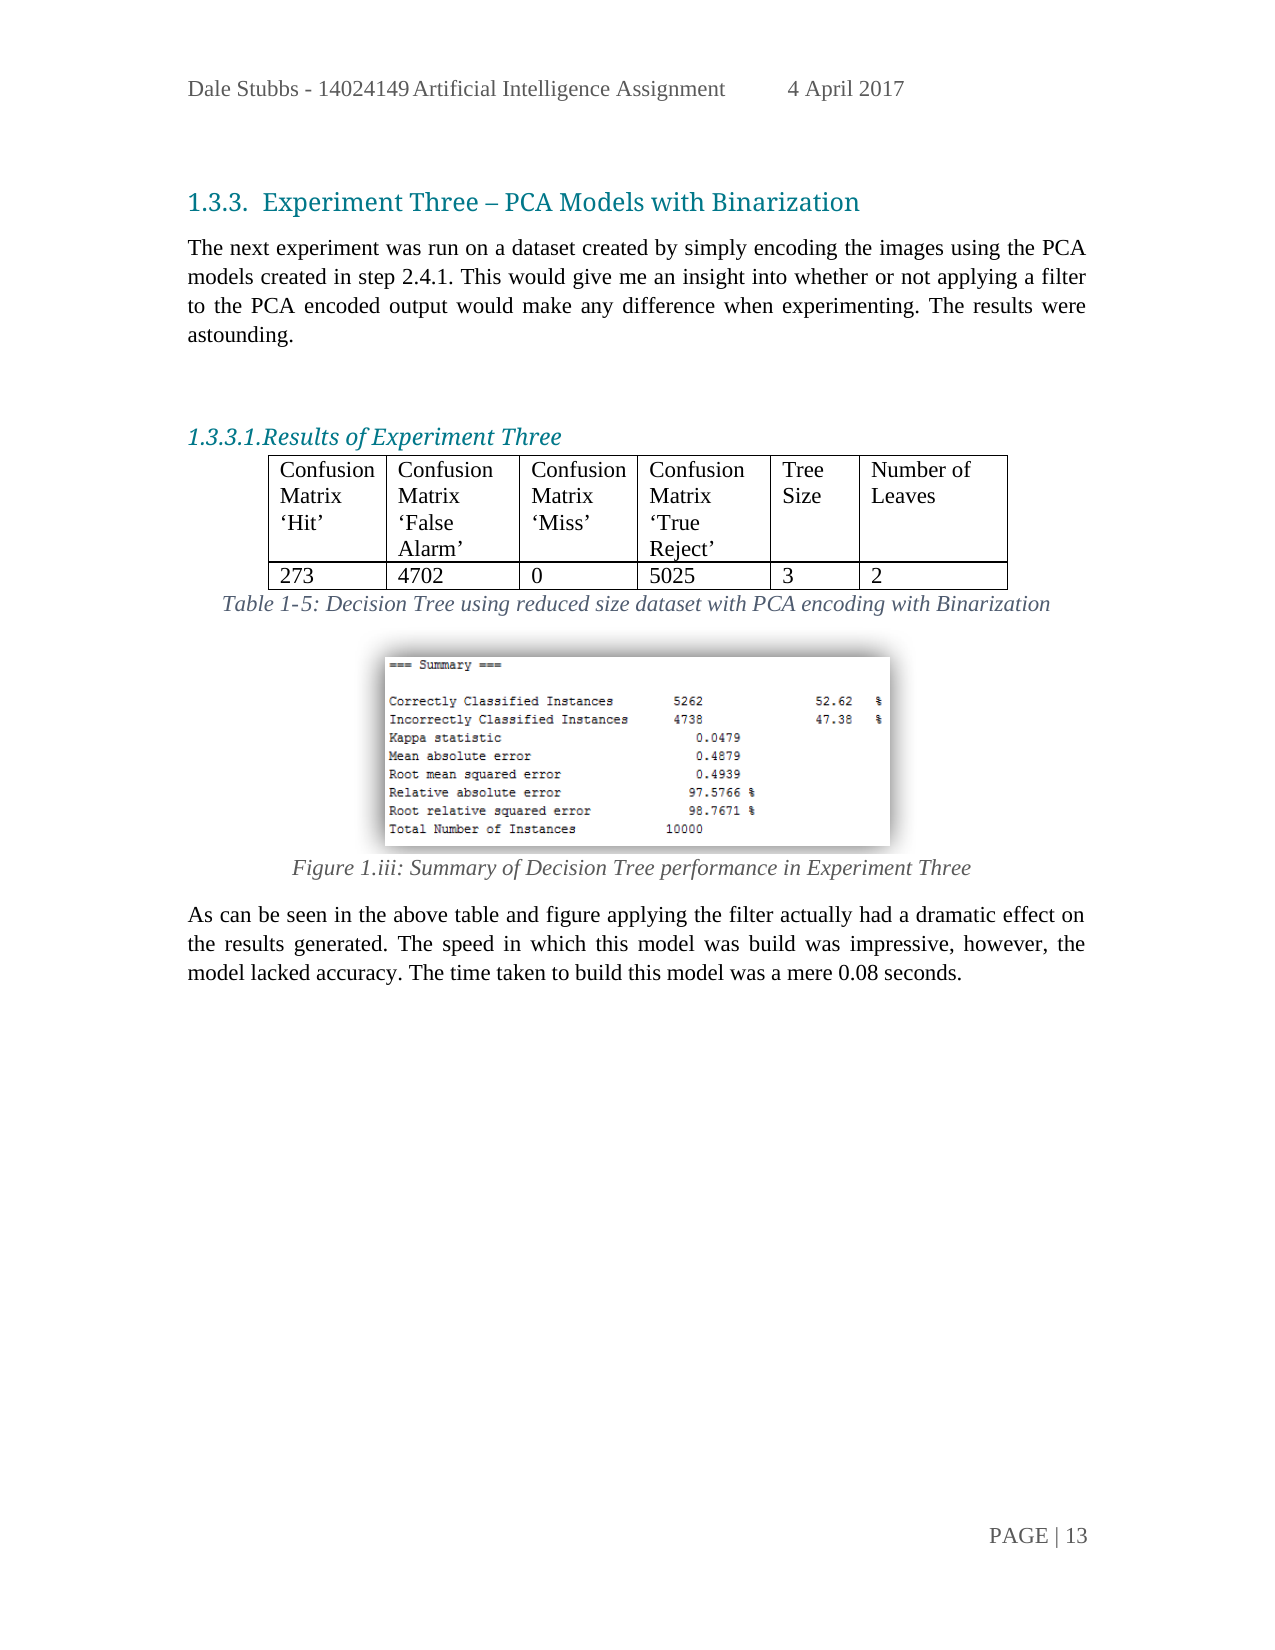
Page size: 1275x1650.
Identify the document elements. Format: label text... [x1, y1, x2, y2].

picture [385, 657, 890, 846]
table_cell 2 [860, 563, 1007, 589]
subtitle Results of Experiment Three [187, 421, 1087, 452]
table_cell 5025 [638, 563, 770, 589]
table_cell 4702 [387, 563, 519, 589]
subtitle Experiment Three – PCA Models with Binarization [187, 184, 1087, 218]
text The next experiment was run on a dataset created by simply encoding the images using the PCA models created in step 2.4.1. This would give me an insight into whether or not applying a filter to the PCA encoded output would make any difference when experimenting. The results were astounding. [187, 234, 1087, 347]
table_header Confusion Matrix ‘True Reject’ [638, 456, 770, 561]
table_header Confusion Matrix ‘Hit’ [269, 456, 386, 561]
table_header Tree Size [771, 456, 859, 561]
table_header Confusion Matrix ‘False Alarm’ [387, 456, 519, 561]
table_header Confusion Matrix ‘Miss’ [520, 456, 637, 561]
table_cell 16.51 * [365, 638, 906, 854]
table_header Number of Leaves [860, 456, 1007, 561]
table_cell 3 [771, 563, 859, 589]
table_cell 273 [269, 563, 386, 589]
table_cell 0 [520, 563, 637, 589]
